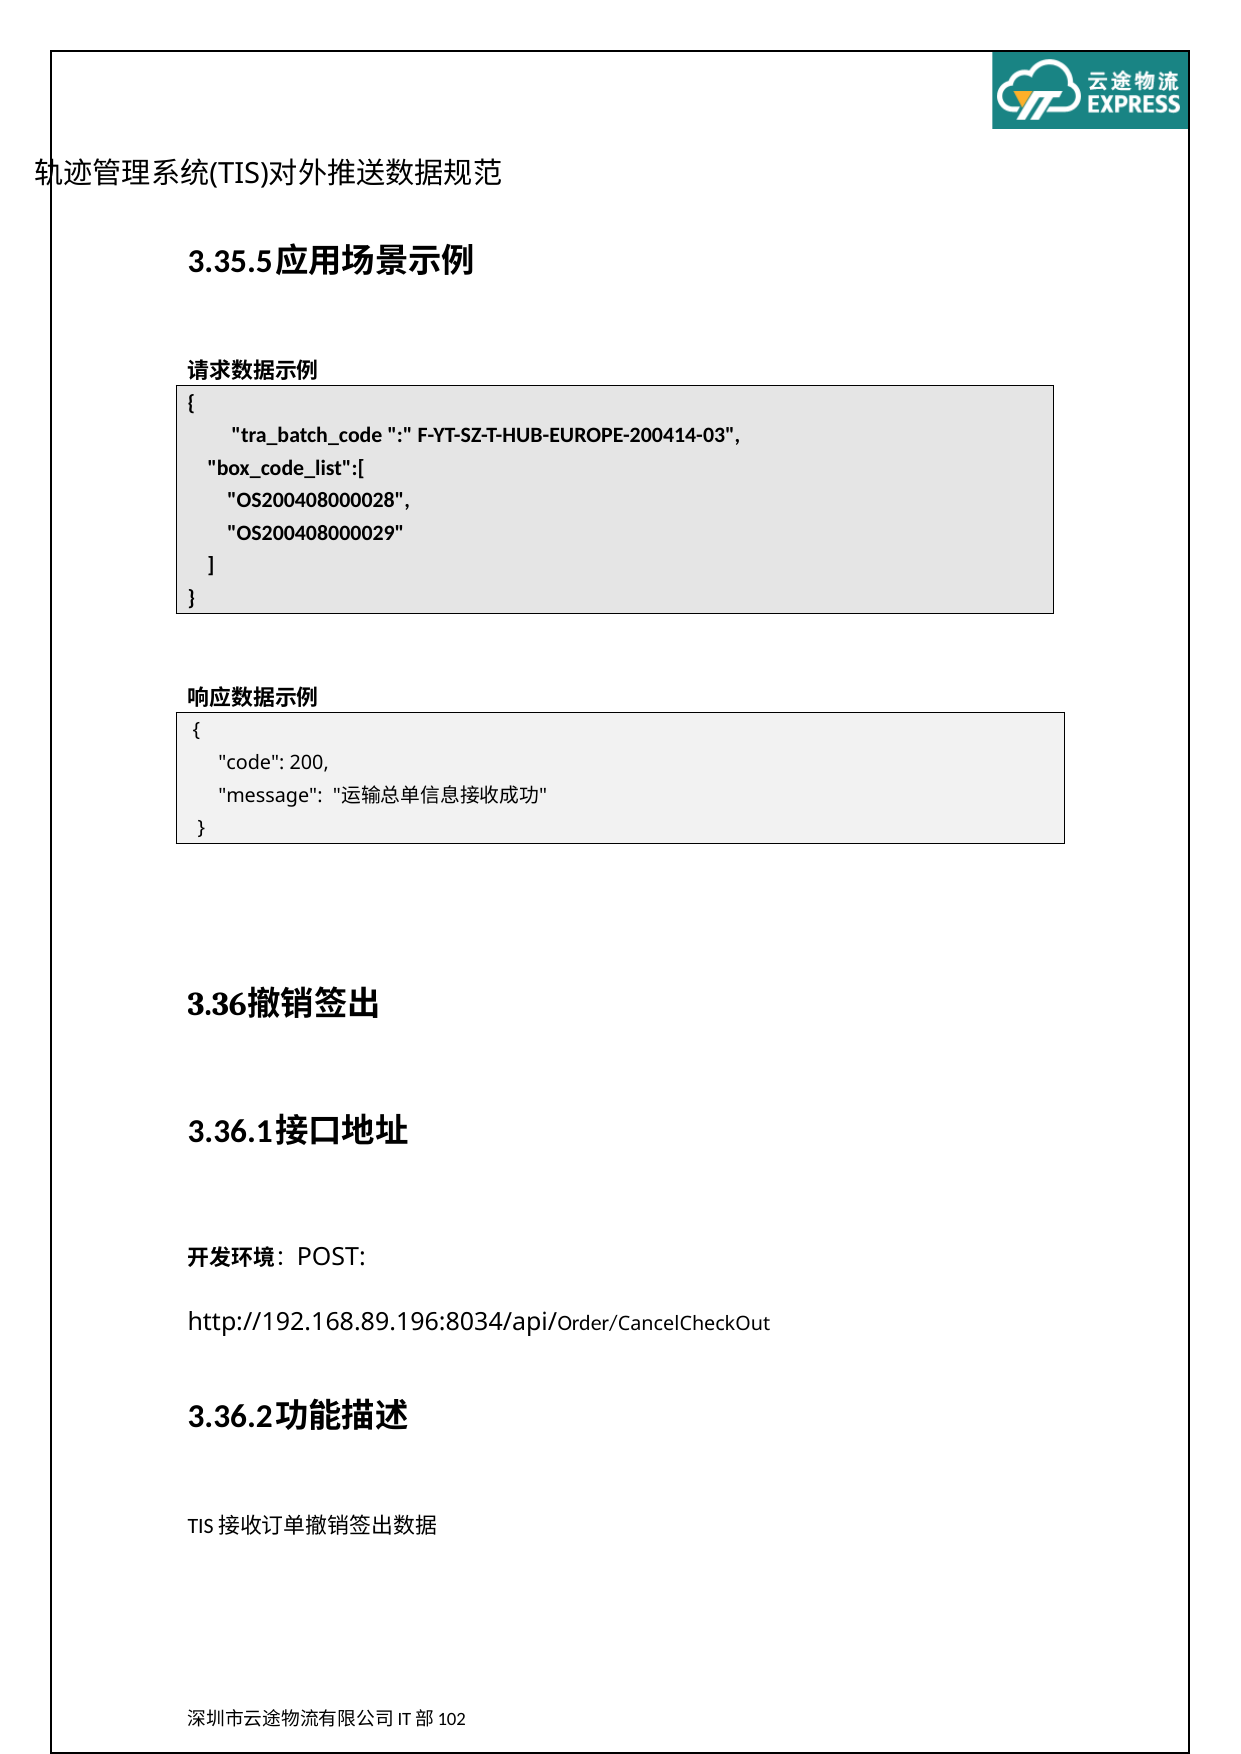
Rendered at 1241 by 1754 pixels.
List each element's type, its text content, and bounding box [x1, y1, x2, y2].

subtitle 应用场景示例 [187, 225, 1053, 290]
subtitle 接口地址 [187, 1096, 1053, 1161]
text 响应数据示例 [187, 679, 1053, 712]
subtitle 撤销签出 [187, 968, 1053, 1033]
text TIS接收订单撤销签出数据 [187, 1507, 1053, 1540]
subtitle 功能描述 [187, 1380, 1053, 1445]
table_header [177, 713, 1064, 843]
text 请求数据示例 [187, 352, 1053, 385]
text 开发环境：POST: [187, 1223, 1053, 1288]
text http://192.168.89.196:8034/api/Order/CancelCheckOut [187, 1288, 1053, 1353]
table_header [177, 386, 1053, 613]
picture [992, 52, 1188, 129]
